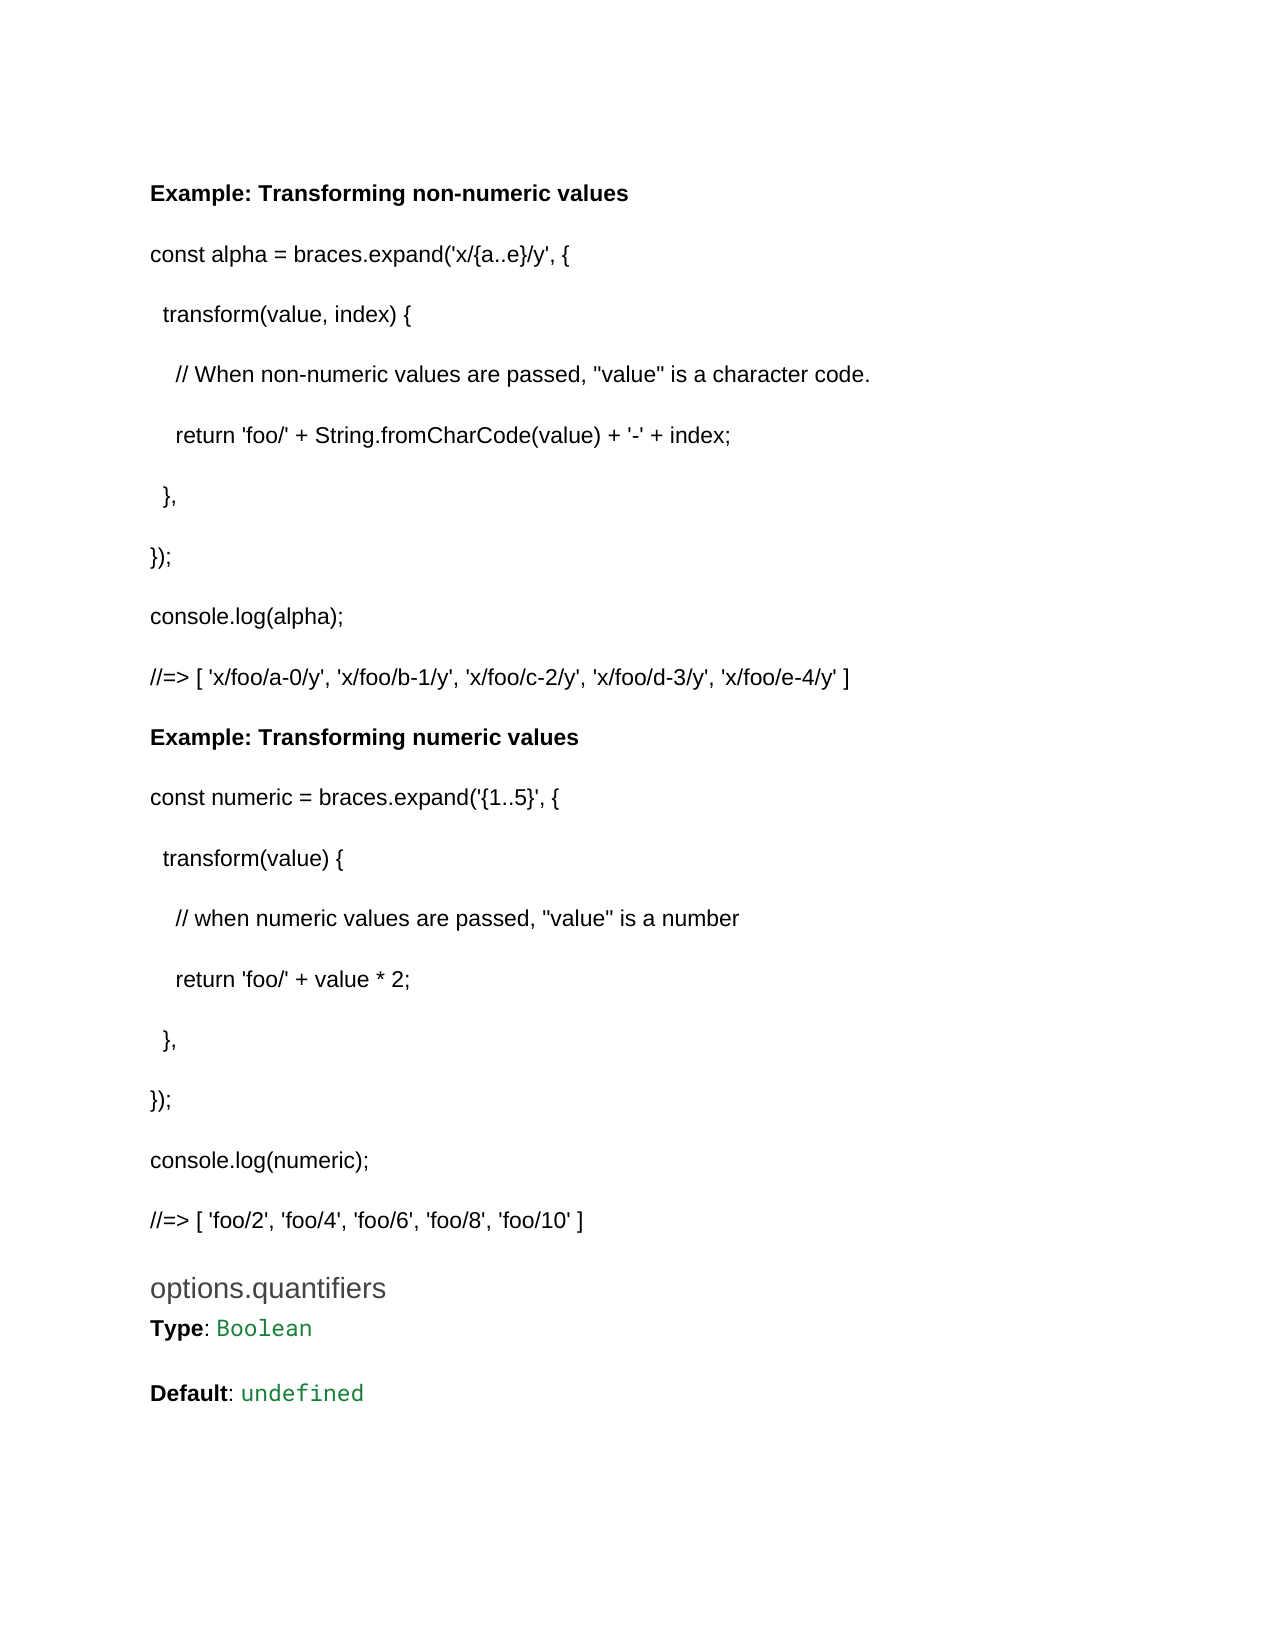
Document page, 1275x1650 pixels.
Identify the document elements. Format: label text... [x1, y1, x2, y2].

text }, [150, 1026, 1125, 1052]
text console.log(numeric); [150, 1147, 1125, 1173]
text // when numeric values are passed, "value" is a number [150, 905, 1125, 932]
text //=> [ 'x/foo/a-0/y', 'x/foo/b-1/y', 'x/foo/c-2/y', 'x/foo/d-3/y', 'x/foo/e-4/y' ] [150, 663, 1125, 690]
text const alpha = braces.expand('x/{a..e}/y', { [150, 241, 1125, 267]
text console.log(alpha); [150, 603, 1125, 629]
text Default: undefined [150, 1378, 1125, 1408]
text return 'foo/' + value * 2; [150, 966, 1125, 992]
text }); [150, 543, 1125, 569]
text transform(value, index) { [150, 301, 1125, 327]
text Type: Boolean [150, 1313, 1125, 1343]
text transform(value) { [150, 845, 1125, 871]
subtitle options.quantifiers [150, 1271, 1125, 1304]
text //=> [ 'foo/2', 'foo/4', 'foo/6', 'foo/8', 'foo/10' ] [150, 1207, 1125, 1234]
text }); [150, 1086, 1125, 1113]
text }, [150, 482, 1125, 509]
text // When non-numeric values are passed, "value" is a character code. [150, 361, 1125, 388]
text Example: Transforming non-numeric values [150, 180, 1125, 207]
text Example: Transforming numeric values [150, 724, 1125, 750]
text const numeric = braces.expand('{1..5}', { [150, 784, 1125, 811]
text return 'foo/' + String.fromCharCode(value) + '-' + index; [150, 422, 1125, 448]
